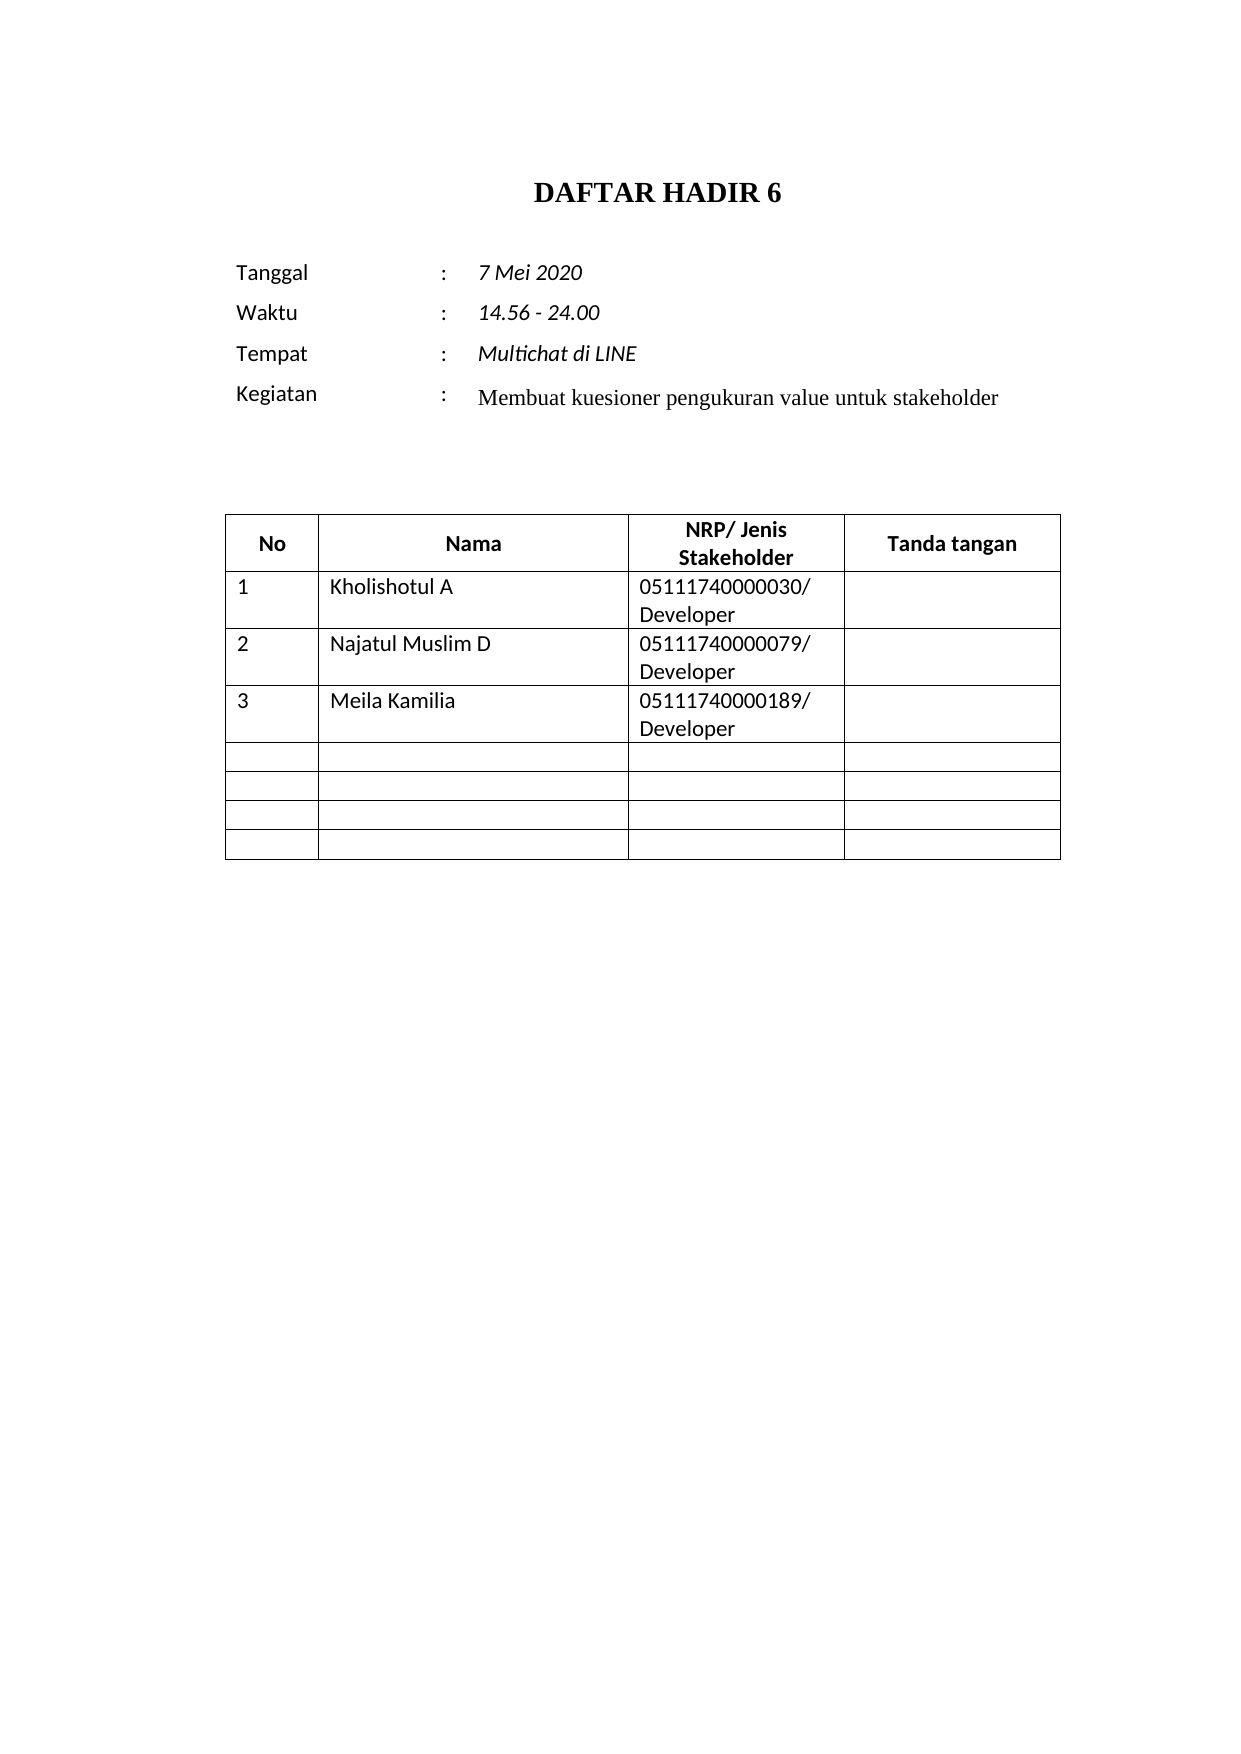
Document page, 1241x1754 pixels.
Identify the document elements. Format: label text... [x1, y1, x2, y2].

subtitle DAFTAR HADIR 6 [225, 175, 1090, 208]
table_cell 1 [226, 572, 318, 628]
table_cell Kegiatan [225, 380, 429, 420]
table_cell [319, 801, 628, 829]
table_header : [429, 258, 466, 298]
table_cell [629, 801, 844, 829]
table_cell Tempat [225, 339, 429, 379]
table_cell [629, 830, 844, 858]
table_cell [319, 830, 628, 858]
table_cell [845, 801, 1060, 829]
table_cell Meila Kamilia [319, 686, 628, 742]
table_cell [319, 743, 628, 771]
table_cell Membuat kuesioner pengukuran value untuk stakeholder [466, 380, 1090, 420]
table_cell 05111740000079/ Developer [629, 629, 844, 685]
table_header Tanggal [225, 258, 429, 298]
table_cell Multichat di LINE [466, 339, 1090, 379]
table_cell 14.56 - 24.00 [466, 299, 1090, 339]
table_cell Najatul Muslim D [319, 629, 628, 685]
table_header NRP/ Jenis Stakeholder [629, 515, 844, 571]
table_cell [629, 772, 844, 800]
table_cell [629, 743, 844, 771]
table_cell [845, 686, 1060, 742]
table_cell : [429, 299, 466, 339]
table_cell 2 [226, 629, 318, 685]
table_cell [226, 772, 318, 800]
table_cell [845, 772, 1060, 800]
table_cell : [429, 380, 466, 420]
table_header No [226, 515, 318, 571]
table_cell [845, 629, 1060, 685]
table_cell Waktu [225, 299, 429, 339]
table_cell [226, 801, 318, 829]
table_header Nama [319, 515, 628, 571]
table_cell : [429, 339, 466, 379]
table_header Tanda tangan [845, 515, 1060, 571]
table_cell [845, 572, 1060, 628]
table_cell Kholishotul A [319, 572, 628, 628]
table_cell [845, 830, 1060, 858]
table_cell [845, 743, 1060, 771]
table_cell [319, 772, 628, 800]
table_cell [226, 830, 318, 858]
table_cell [226, 743, 318, 771]
table_cell 3 [226, 686, 318, 742]
table_cell 05111740000189/ Developer [629, 686, 844, 742]
table_header 7 Mei 2020 [466, 258, 1090, 298]
table_cell 05111740000030/ Developer [629, 572, 844, 628]
